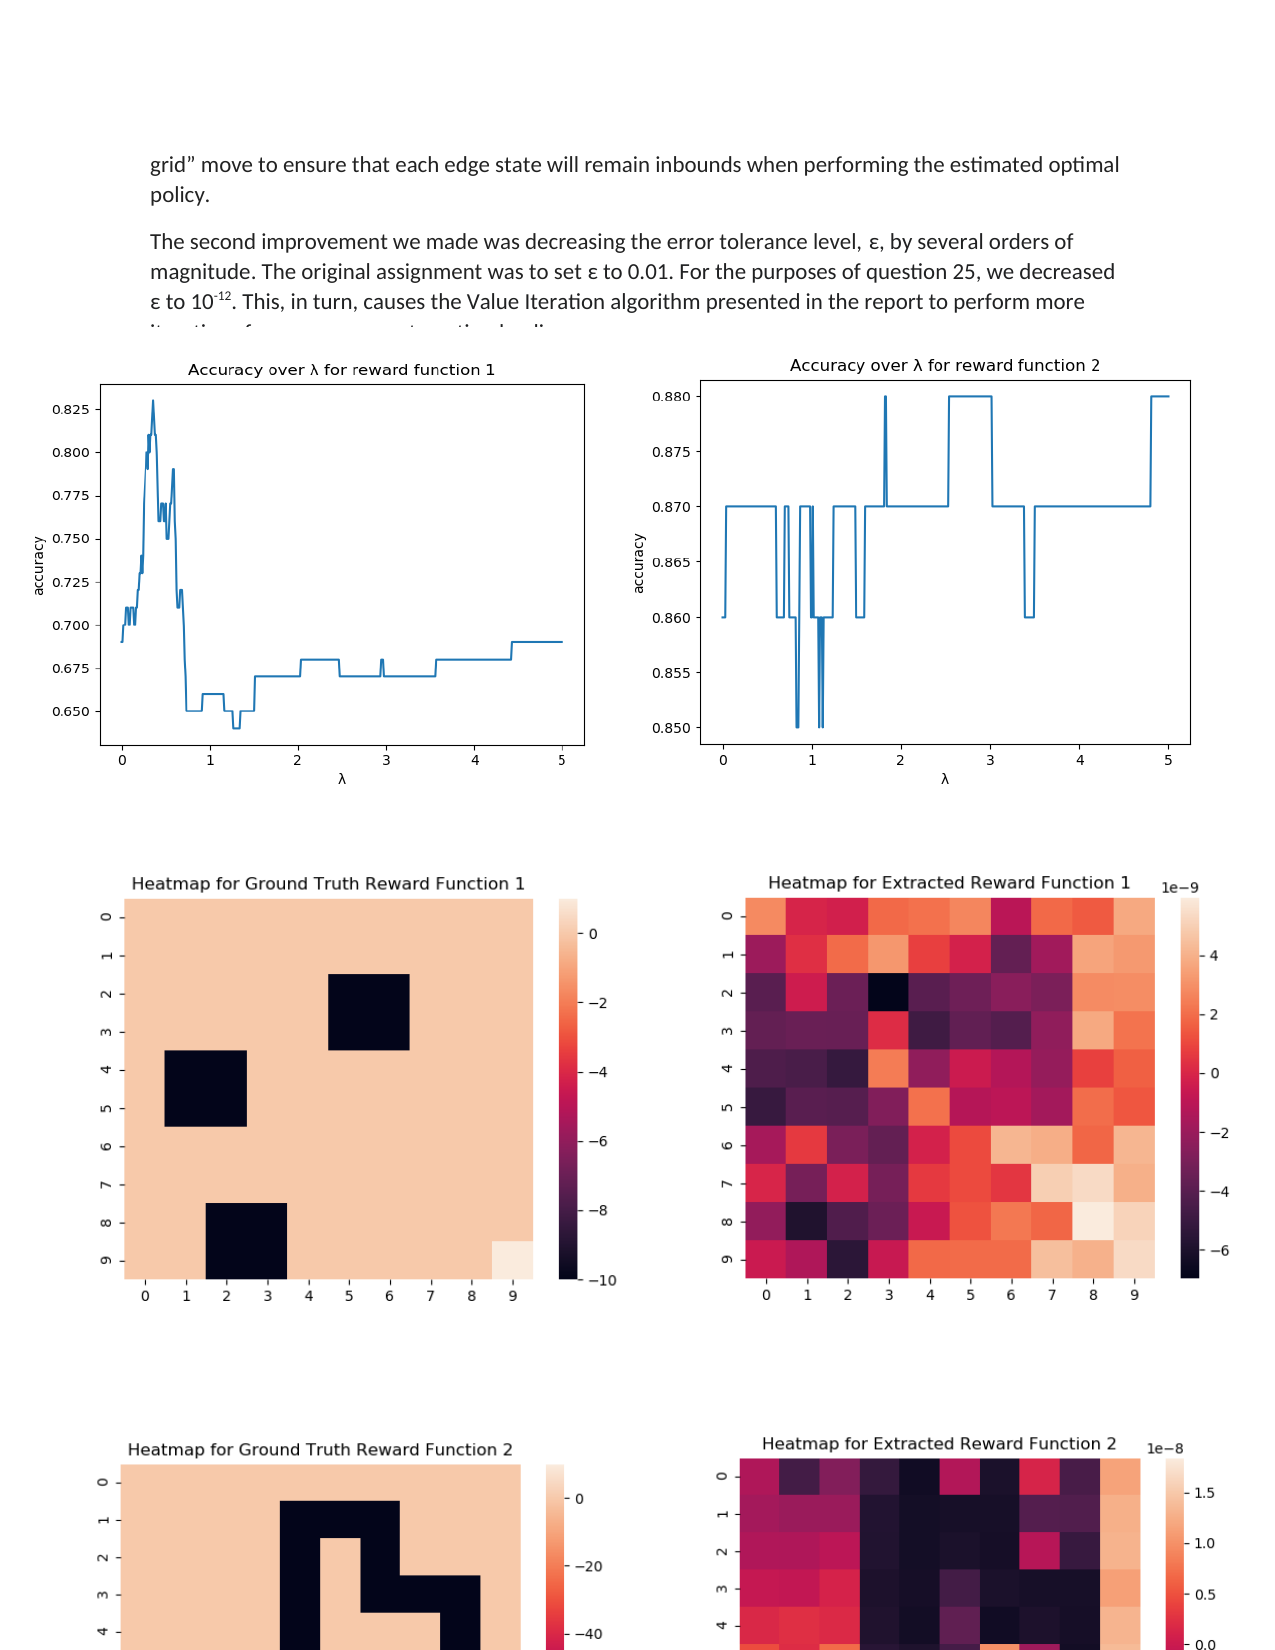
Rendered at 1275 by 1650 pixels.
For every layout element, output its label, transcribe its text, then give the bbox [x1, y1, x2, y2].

picture [42, 838, 1275, 1334]
picture [40, 1400, 1275, 1650]
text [150, 150, 1125, 208]
picture [22, 322, 1253, 796]
text The second improvement we made was decreasing the error tolerance level, ε, by several orders of magnitude. The original assignment was to set ε to 0.01. For the purposes of question 25, we decreased ε to 10-12. This, in turn, causes the Value Iteration algorithm presented in the report to perform more iterations for a more accurate optimal policy. [150, 227, 1125, 327]
